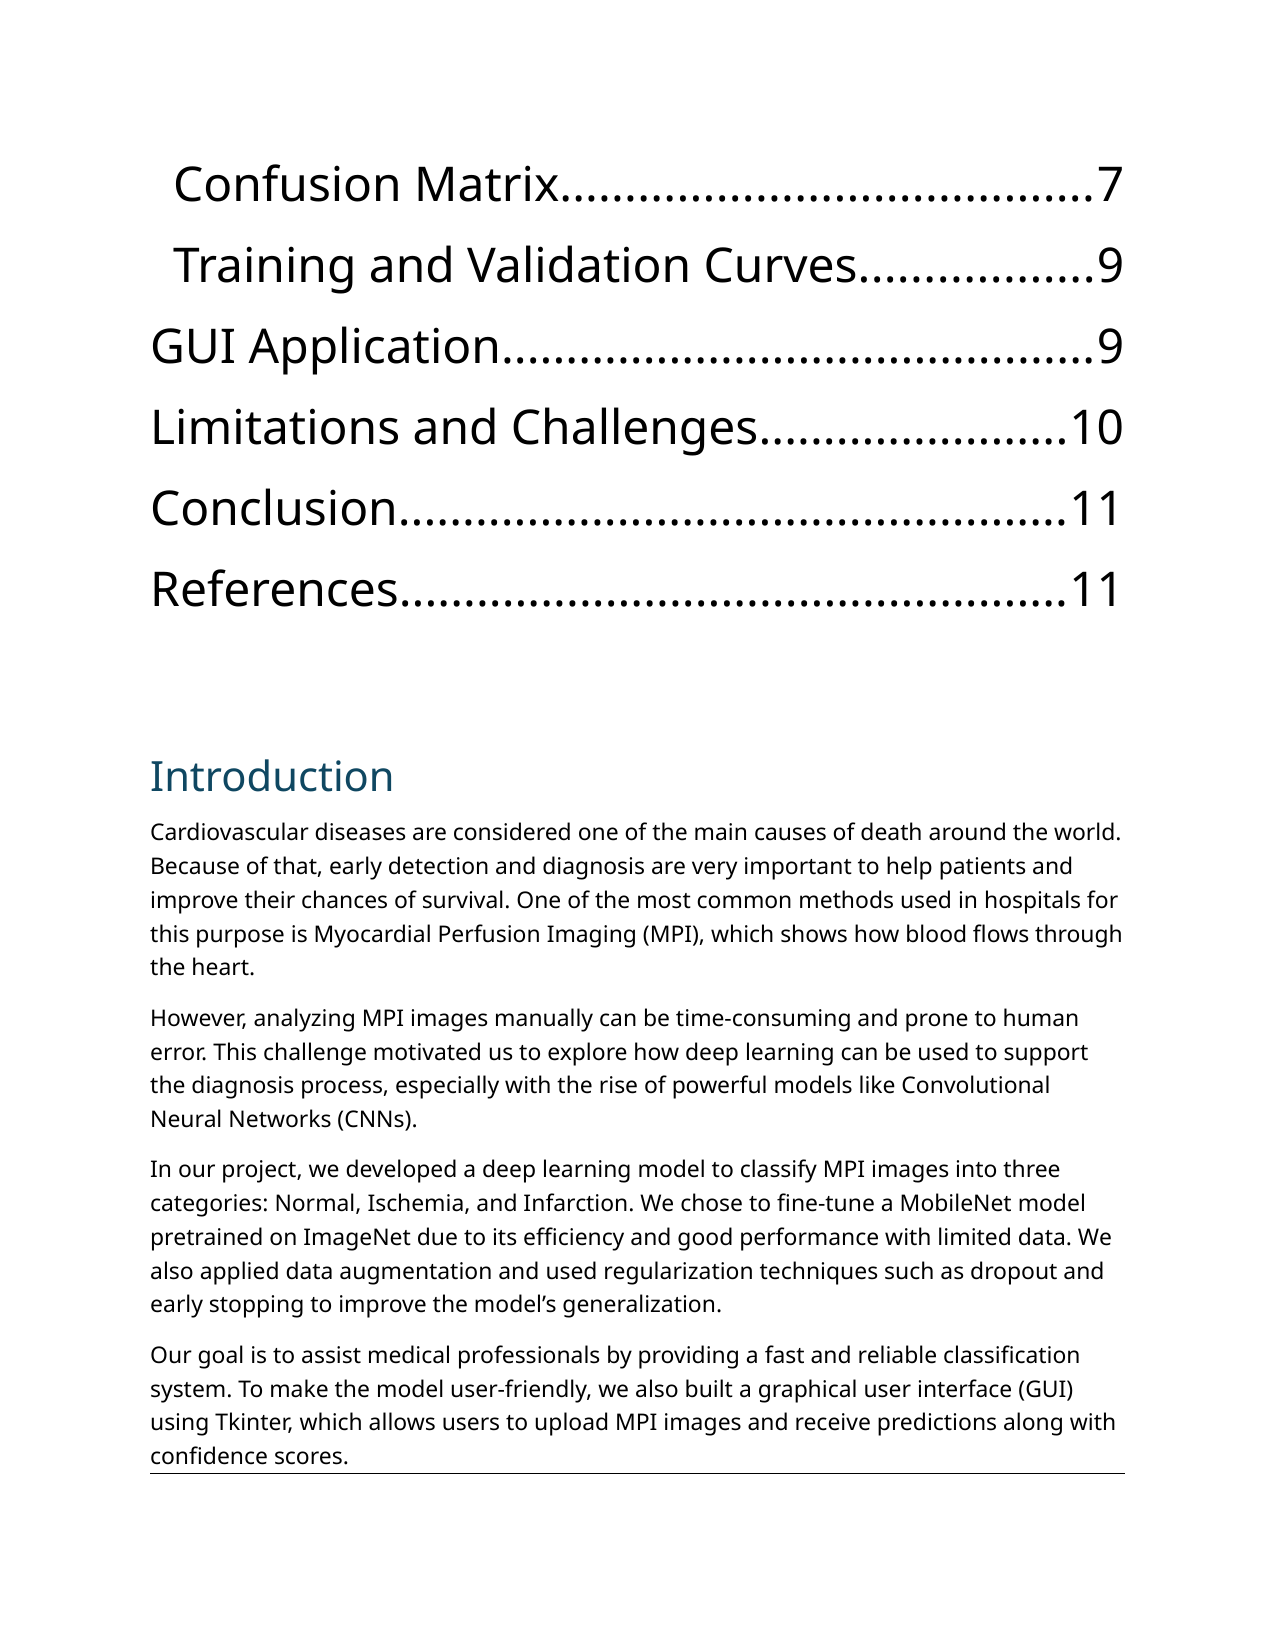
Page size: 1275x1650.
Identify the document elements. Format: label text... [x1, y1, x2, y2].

text However, analyzing MPI images manually can be time-consuming and prone to human error. This challenge motivated us to explore how deep learning can be used to support the diagnosis process, especially with the rise of powerful models like Convolutional Neural Networks (CNNs). [150, 1002, 1125, 1134]
subtitle Introduction [150, 747, 1125, 803]
text In our project, we developed a deep learning model to classify MPI images into three categories: Normal, Ischemia, and Infarction. We chose to fine-tune a MobileNet model pretrained on ImageNet due to its efficiency and good performance with limited data. We also applied data augmentation and used regularization techniques such as dropout and early stopping to improve the model’s generalization. [150, 1153, 1125, 1319]
text Cardiovascular diseases are considered one of the main causes of death around the world. Because of that, early detection and diagnosis are very important to help patients and improve their chances of survival. One of the most common methods used in hospitals for this purpose is Myocardial Perfusion Imaging (MPI), which shows how blood flows through the heart. [150, 816, 1125, 982]
text Our goal is to assist medical professionals by providing a fast and reliable classification system. To make the model user-friendly, we also built a graphical user interface (GUI) using Tkinter, which allows users to upload MPI images and receive predictions along with confidence scores. [150, 1339, 1125, 1473]
